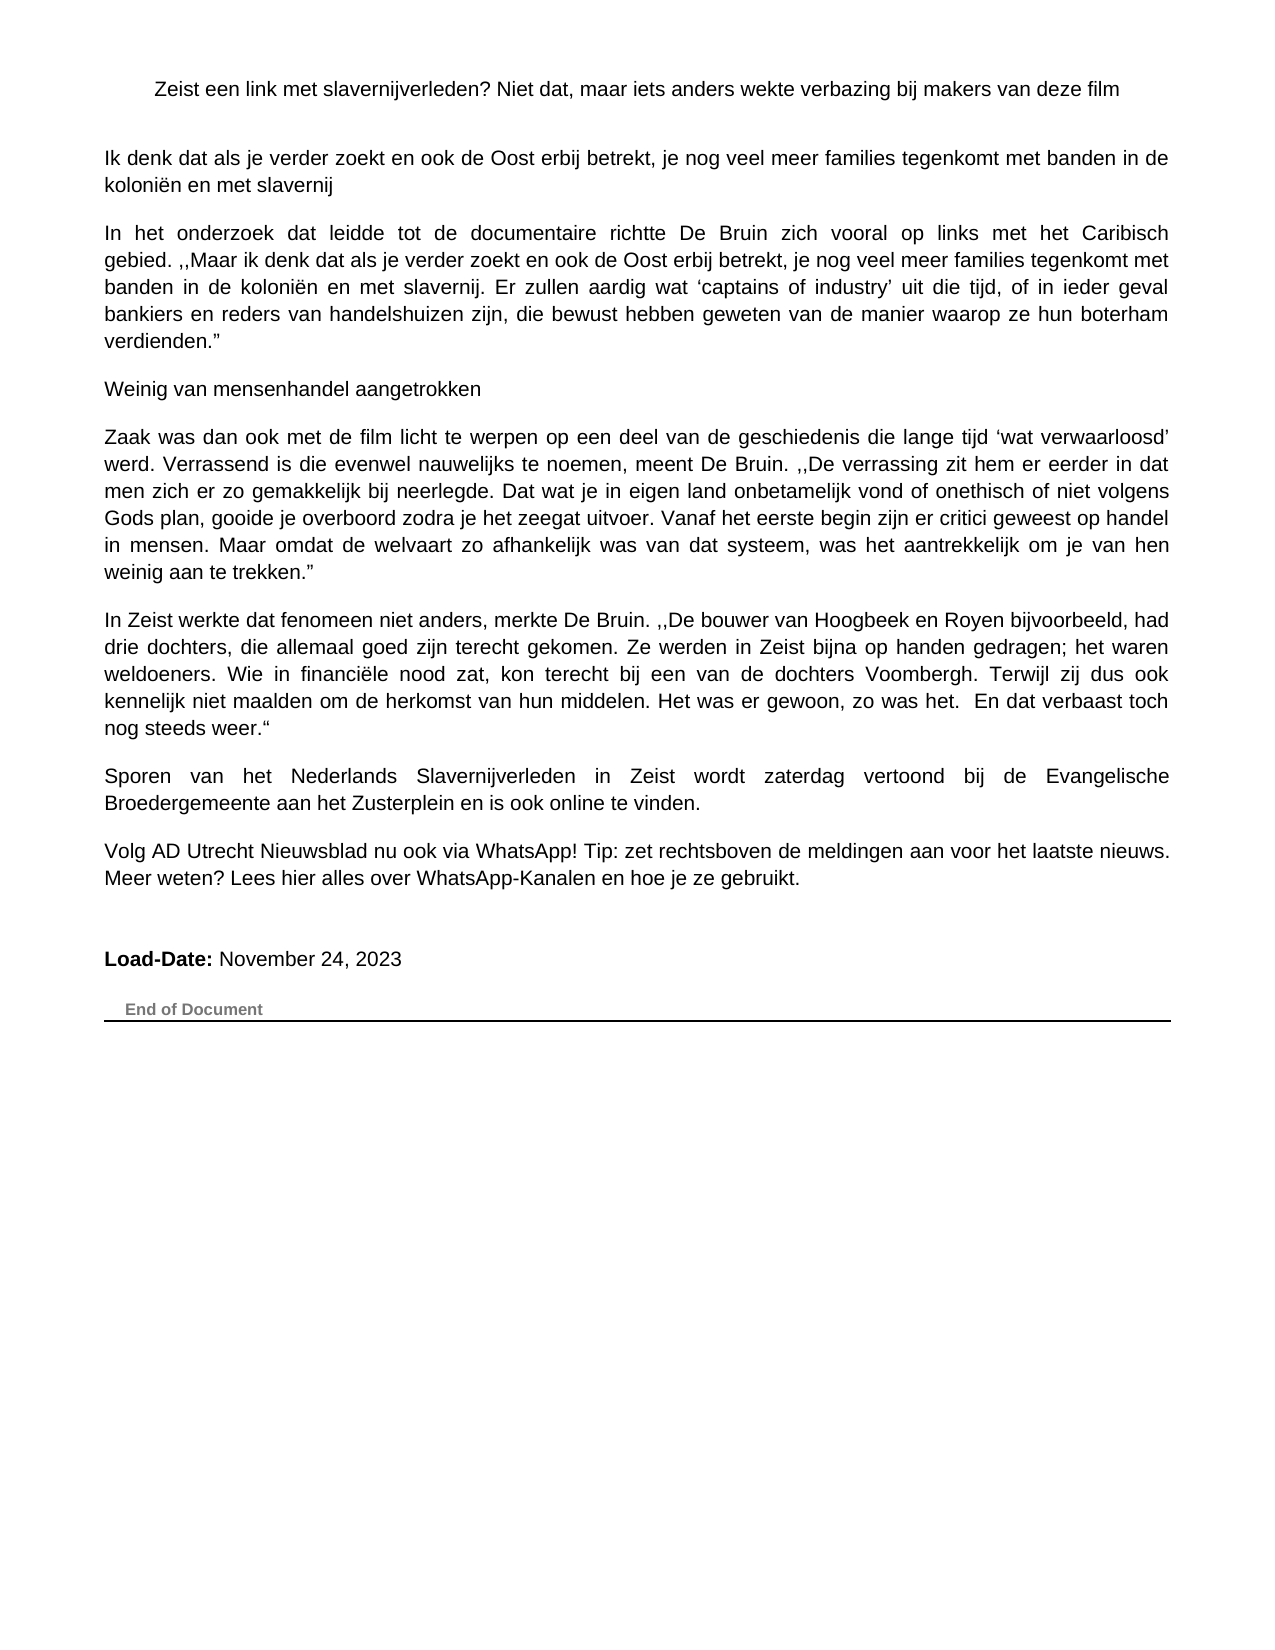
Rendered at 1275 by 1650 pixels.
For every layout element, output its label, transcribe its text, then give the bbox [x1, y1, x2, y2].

text End of Document [125, 1000, 1171, 1019]
text Sporen van het Nederlands Slavernijverleden in Zeist wordt zaterdag vertoond bij de Evangelische Broedergemeente aan het Zusterplein en is ook online te vinden. [104, 761, 1171, 815]
text In Zeist werkte dat fenomeen niet anders, merkte De Bruin. ,,De bouwer van Hoogbeek en Royen bijvoorbeeld, had drie dochters, die allemaal goed zijn terecht gekomen. Ze werden in Zeist bijna op handen gedragen; het waren weldoeners. Wie in financiële nood zat, kon terecht bij een van de dochters Voombergh. Terwijl zij dus ook kennelijk niet maalden om de herkomst van hun middelen. Het was er gewoon, zo was het. En dat verbaast toch nog steeds weer.“ [104, 605, 1171, 740]
text Zaak was dan ook met de film licht te werpen op een deel van de geschiedenis die lange tijd ‘wat verwaarloosd’ werd. Verrassend is die evenwel nauwelijks te noemen, meent De Bruin. ,,De verrassing zit hem er eerder in dat men zich er zo gemakkelijk bij neerlegde. Dat wat je in eigen land onbetamelijk vond of onethisch of niet volgens Gods plan, gooide je overboord zodra je het zeegat uitvoer. Vanaf het eerste begin zijn er critici geweest op handel in mensen. Maar omdat de welvaart zo afhankelijk was van dat systeem, was het aantrekkelijk om je van hen weinig aan te trekken.” [104, 421, 1171, 584]
text Load-Date: November 24, 2023 [104, 915, 1171, 971]
text Volg AD Utrecht Nieuwsblad nu ook via WhatsApp! Tip: zet rechtsboven de meldingen aan voor het laatste nieuws. Meer weten? Lees hier alles over WhatsApp-Kanalen en hoe je ze gebruikt. [104, 836, 1171, 890]
text In het onderzoek dat leidde tot de documentaire richtte De Bruin zich vooral op links met het Caribisch gebied. ,,Maar ik denk dat als je verder zoekt en ook de Oost erbij betrekt, je nog veel meer families tegenkomt met banden in de koloniën en met slavernij. Er zullen aardig wat ‘captains of industry’ uit die tijd, of in ieder geval bankiers en reders van handelshuizen zijn, die bewust hebben geweten van de manier waarop ze hun boterham verdienden.” [104, 217, 1171, 353]
text Weinig van mensenhandel aangetrokken [104, 373, 1171, 401]
text Ik denk dat als je verder zoekt en ook de Oost erbij betrekt, je nog veel meer families tegenkomt met banden in de koloniën en met slavernij [104, 142, 1171, 196]
